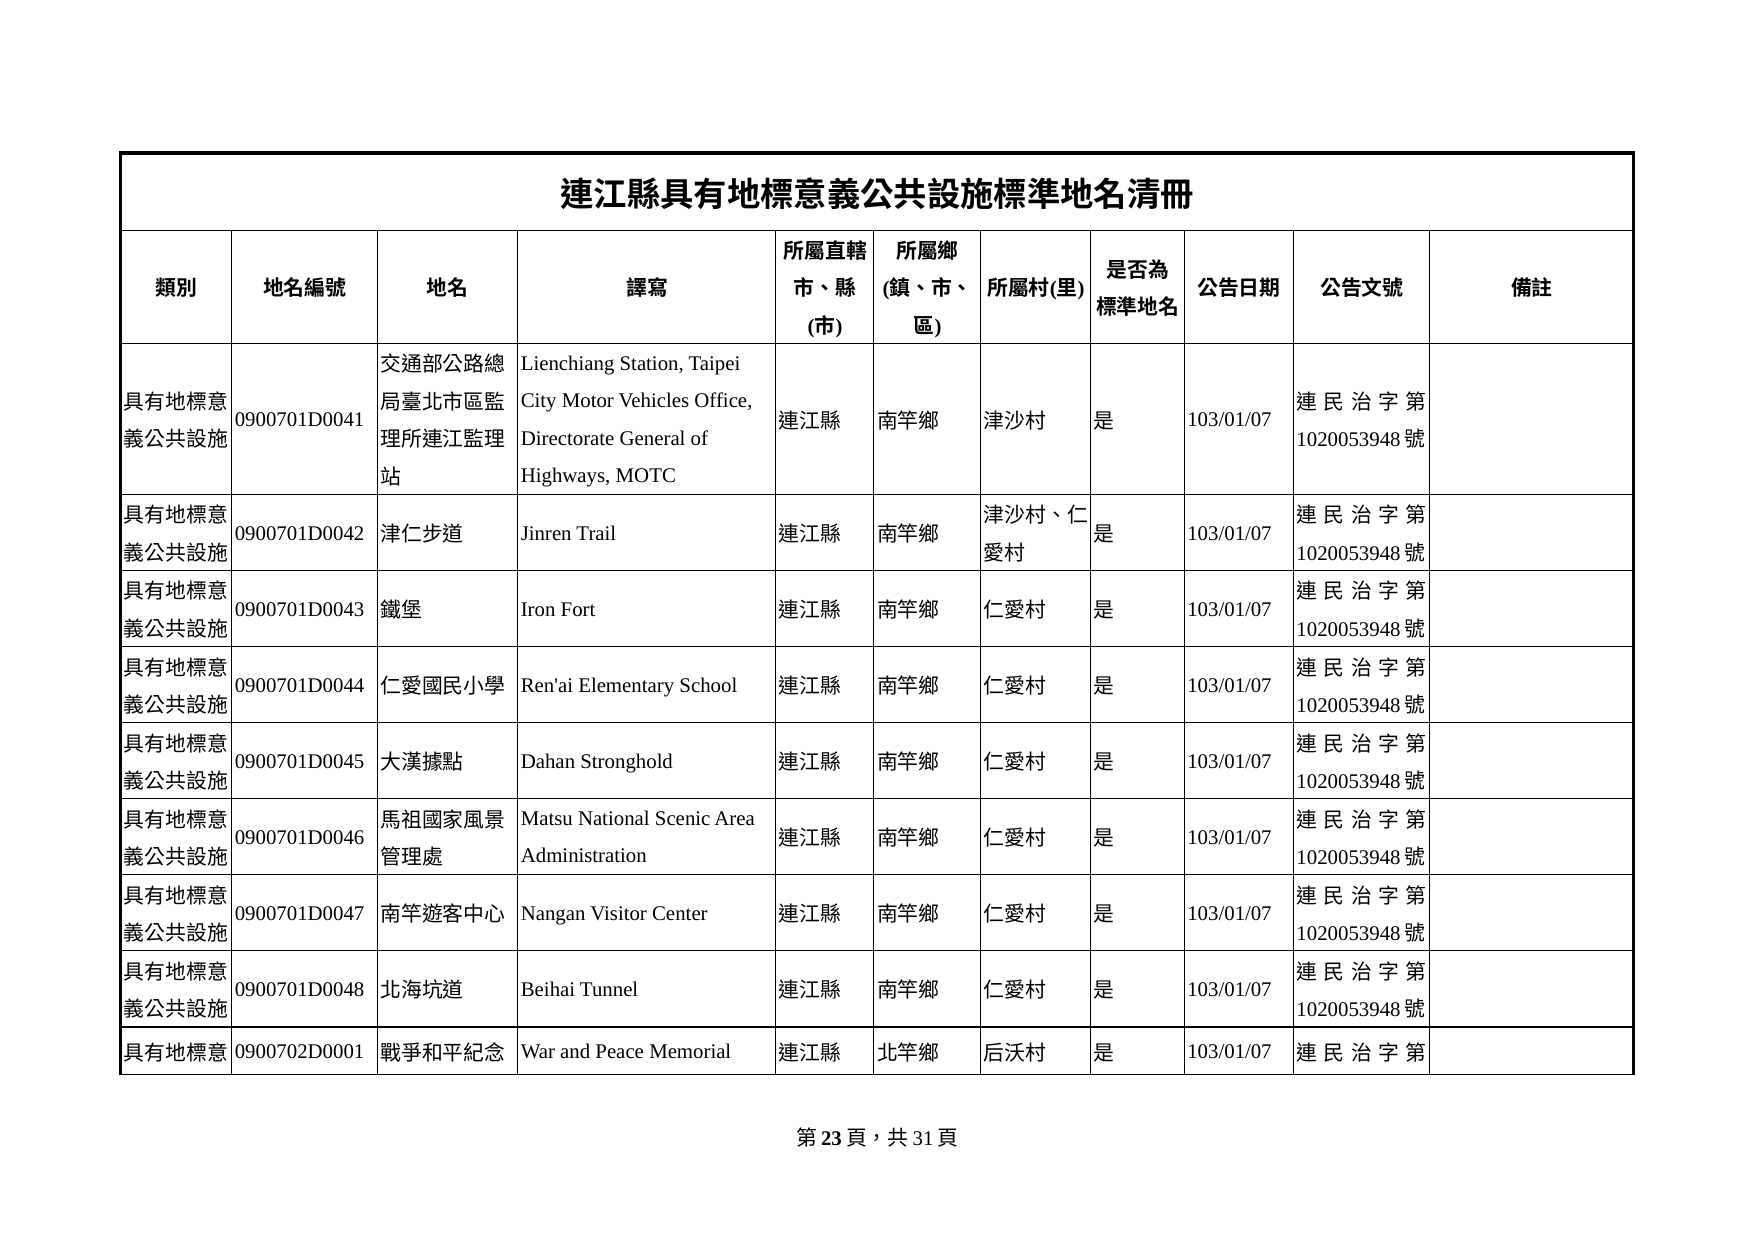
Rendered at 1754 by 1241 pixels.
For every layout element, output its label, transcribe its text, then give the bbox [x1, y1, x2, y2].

table_cell 所屬鄉(鎮、市、區) [874, 231, 980, 343]
table_cell Lienchiang Station, Taipei City Motor Vehicles Office, Directorate General of Highways, MOTC [518, 344, 775, 494]
table_cell 交通部公路總局臺北市區監理所連江監理站 [378, 344, 517, 494]
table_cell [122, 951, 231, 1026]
table_cell 0900701D0041 [232, 344, 377, 494]
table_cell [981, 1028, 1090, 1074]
table_cell 是 [1091, 571, 1184, 646]
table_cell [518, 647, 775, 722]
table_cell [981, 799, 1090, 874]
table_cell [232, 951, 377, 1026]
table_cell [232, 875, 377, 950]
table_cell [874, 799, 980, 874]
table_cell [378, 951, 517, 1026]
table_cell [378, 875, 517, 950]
table_cell 0900701D0044 [232, 647, 377, 722]
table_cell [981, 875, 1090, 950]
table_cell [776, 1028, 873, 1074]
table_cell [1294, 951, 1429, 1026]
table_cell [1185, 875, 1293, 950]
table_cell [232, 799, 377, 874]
table_cell Iron Fort [518, 571, 775, 646]
table_cell 0900701D0042 [232, 495, 377, 570]
table_cell 103/01/07 [1185, 571, 1293, 646]
table_cell 連民治字第1020053948號 [1294, 571, 1429, 646]
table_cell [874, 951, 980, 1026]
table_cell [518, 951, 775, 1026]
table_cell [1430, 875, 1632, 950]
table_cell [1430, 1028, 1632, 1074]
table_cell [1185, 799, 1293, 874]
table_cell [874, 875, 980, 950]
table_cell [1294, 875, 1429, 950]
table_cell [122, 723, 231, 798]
table_cell 連江縣 [776, 571, 873, 646]
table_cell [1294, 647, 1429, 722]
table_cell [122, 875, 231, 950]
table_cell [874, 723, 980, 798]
table_cell 類別 [122, 231, 231, 343]
table_cell 所屬村(里) [981, 231, 1090, 343]
table_cell 具有地標意義公共設施 [122, 344, 231, 494]
table_cell 103/01/07 [1185, 344, 1293, 494]
table_cell 地名編號 [232, 231, 377, 343]
table_cell 連江縣 [776, 344, 873, 494]
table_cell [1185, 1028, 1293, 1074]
table_cell 是 [1091, 495, 1184, 570]
table_cell 津沙村、仁愛村 [981, 495, 1090, 570]
table_cell 津仁步道 [378, 495, 517, 570]
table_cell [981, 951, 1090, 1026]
table_cell [1430, 344, 1632, 494]
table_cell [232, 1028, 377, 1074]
table_cell 0900701D0043 [232, 571, 377, 646]
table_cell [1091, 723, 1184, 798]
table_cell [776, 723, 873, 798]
table_cell 津沙村 [981, 344, 1090, 494]
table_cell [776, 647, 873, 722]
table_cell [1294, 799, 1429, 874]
table_cell 連民治字第1020053948號 [1294, 344, 1429, 494]
table_cell 南竿鄉 [874, 571, 980, 646]
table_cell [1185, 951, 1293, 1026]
table_cell 備註 [1430, 231, 1632, 343]
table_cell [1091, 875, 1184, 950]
table_cell 南竿鄉 [874, 344, 980, 494]
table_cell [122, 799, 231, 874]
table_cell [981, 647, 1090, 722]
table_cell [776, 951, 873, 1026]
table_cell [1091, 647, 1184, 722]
table_cell Jinren Trail [518, 495, 775, 570]
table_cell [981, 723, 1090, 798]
table_cell 鐵堡 [378, 571, 517, 646]
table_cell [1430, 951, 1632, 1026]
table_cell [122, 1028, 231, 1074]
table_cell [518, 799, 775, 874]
table_cell 是 [1091, 344, 1184, 494]
table_header 連江縣具有地標意義公共設施標準地名清冊 [122, 155, 1632, 229]
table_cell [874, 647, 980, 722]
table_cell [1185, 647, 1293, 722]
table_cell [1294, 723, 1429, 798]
table_cell 具有地標意義公共設施 [122, 647, 231, 722]
table_cell 仁愛國民小學 [378, 647, 517, 722]
table_cell [1430, 495, 1632, 570]
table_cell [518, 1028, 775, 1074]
table_cell [1430, 571, 1632, 646]
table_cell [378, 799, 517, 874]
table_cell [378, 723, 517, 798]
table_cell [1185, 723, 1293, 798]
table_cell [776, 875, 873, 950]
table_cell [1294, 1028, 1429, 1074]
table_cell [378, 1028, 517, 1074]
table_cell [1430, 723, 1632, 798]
table_cell 公告文號 [1294, 231, 1429, 343]
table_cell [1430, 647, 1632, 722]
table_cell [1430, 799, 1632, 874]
table_cell 譯寫 [518, 231, 775, 343]
table_cell 仁愛村 [981, 571, 1090, 646]
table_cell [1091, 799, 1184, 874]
table_cell 連民治字第1020053948號 [1294, 495, 1429, 570]
table_cell 是否為 標準地名 [1091, 231, 1184, 343]
table_cell 南竿鄉 [874, 495, 980, 570]
table_cell 公告日期 [1185, 231, 1293, 343]
table_cell 具有地標意義公共設施 [122, 571, 231, 646]
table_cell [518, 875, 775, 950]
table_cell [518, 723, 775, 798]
table_cell 所屬直轄市、縣(市) [776, 231, 873, 343]
table_cell 地名 [378, 231, 517, 343]
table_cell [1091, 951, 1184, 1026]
table_cell 連江縣 [776, 495, 873, 570]
table_cell 103/01/07 [1185, 495, 1293, 570]
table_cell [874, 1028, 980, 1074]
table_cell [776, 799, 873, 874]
table_cell 具有地標意義公共設施 [122, 495, 231, 570]
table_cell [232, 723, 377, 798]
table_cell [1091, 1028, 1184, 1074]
